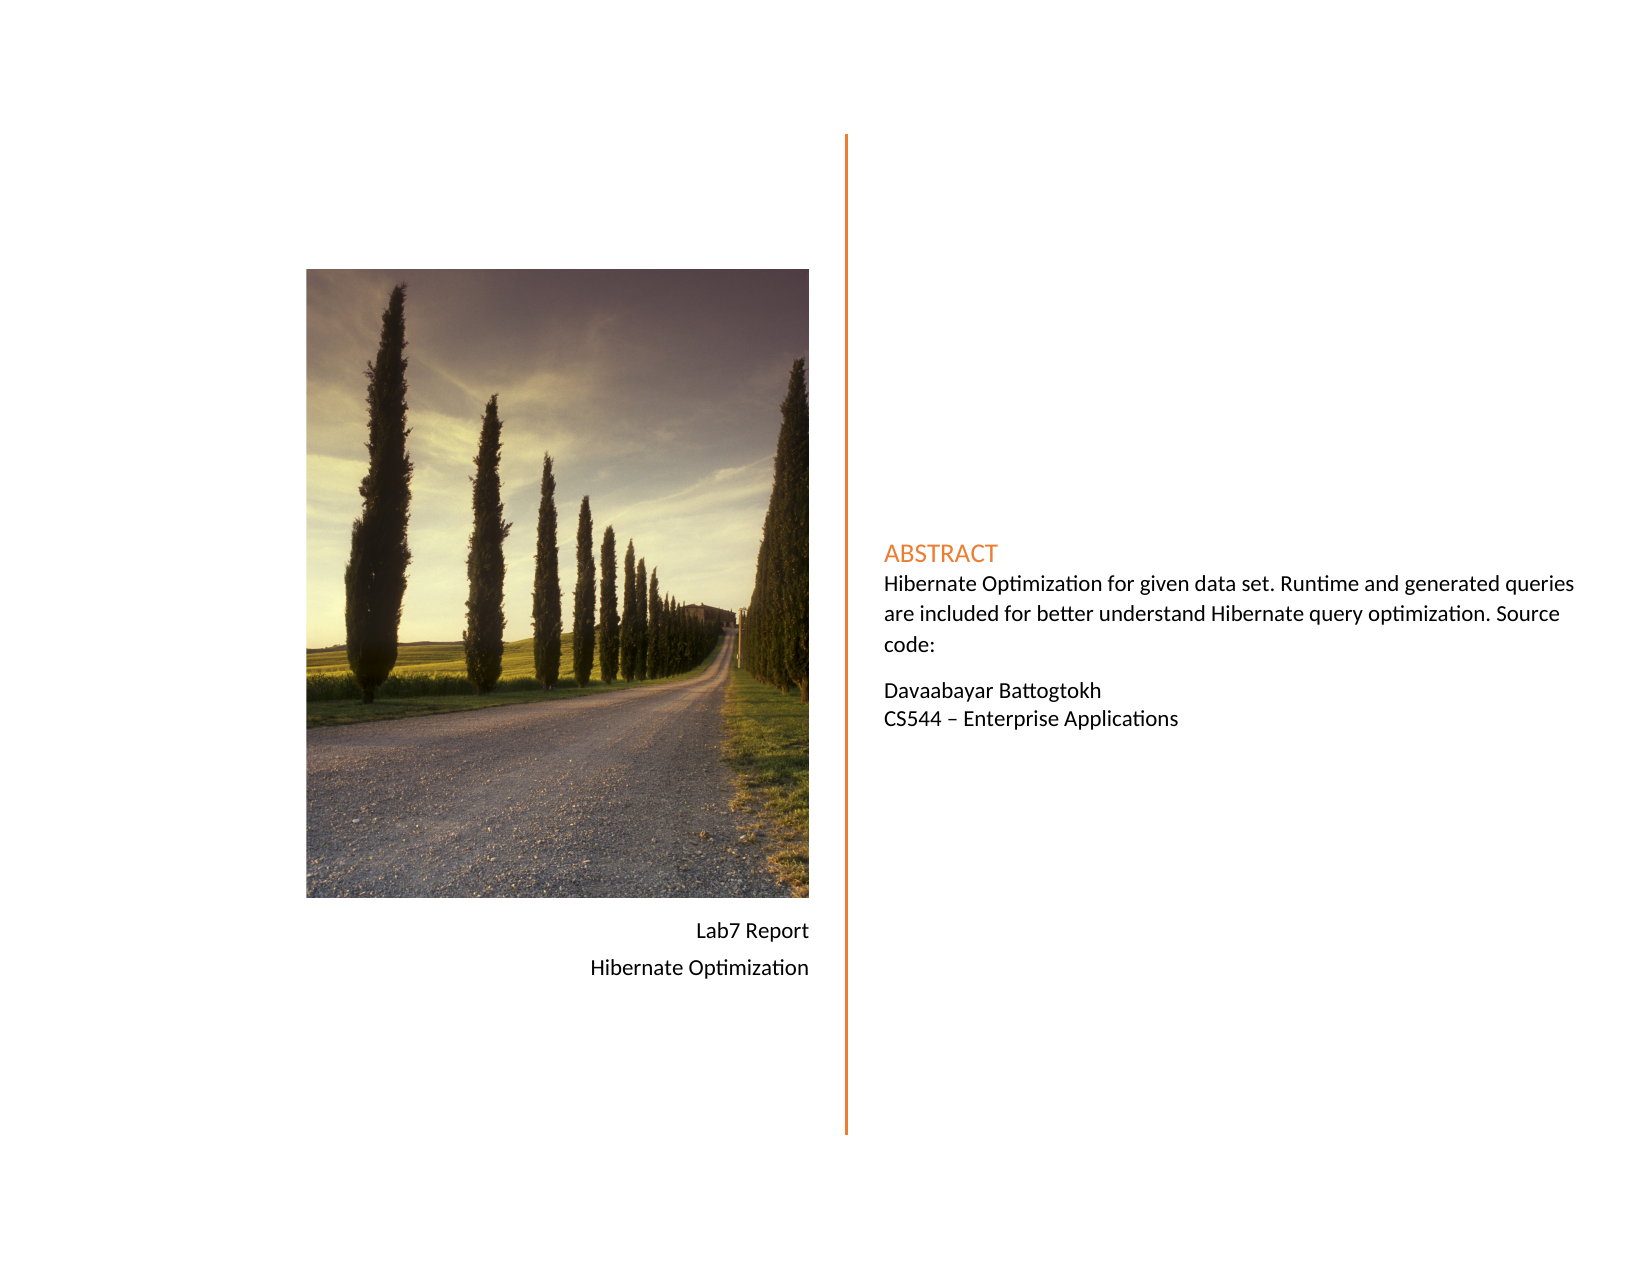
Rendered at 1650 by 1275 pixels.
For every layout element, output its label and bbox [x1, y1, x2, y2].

picture [306, 269, 809, 898]
